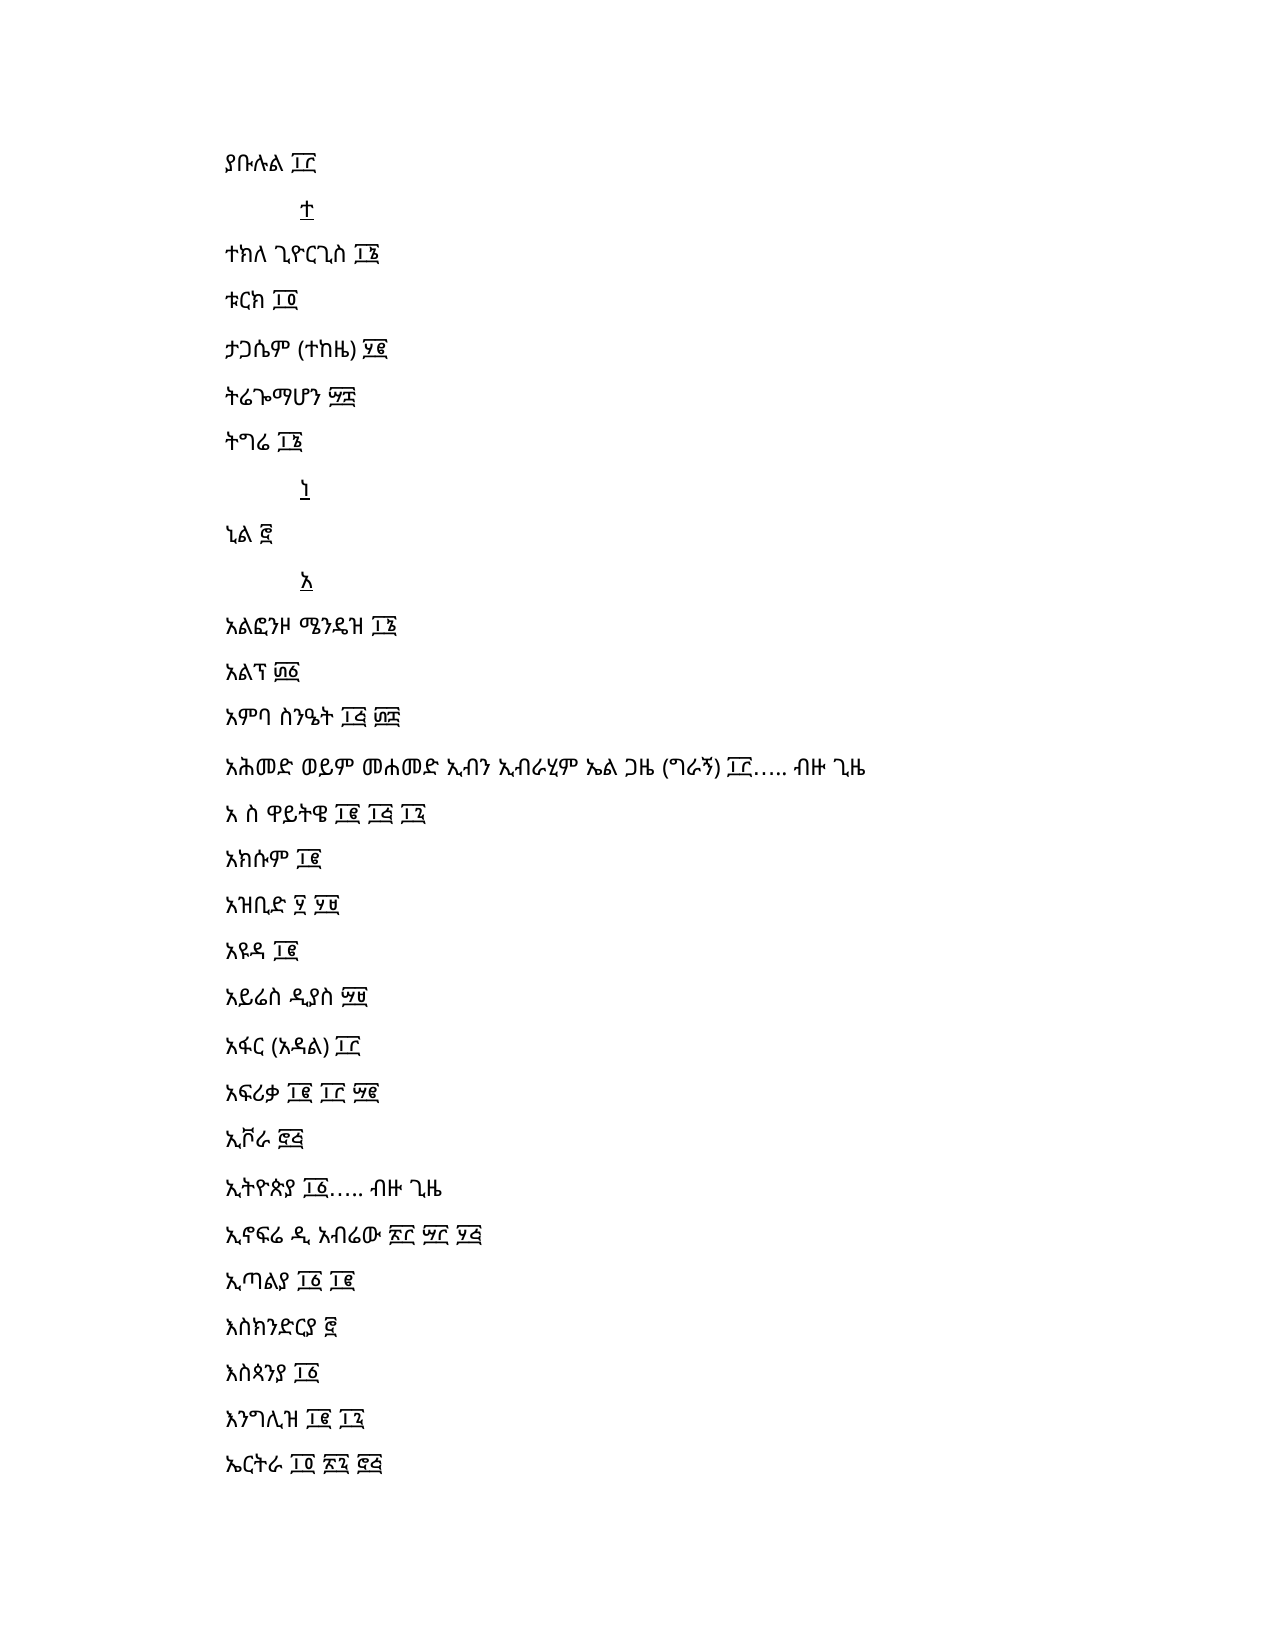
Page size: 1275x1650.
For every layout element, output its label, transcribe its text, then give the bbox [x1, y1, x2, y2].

text አዝቢድ ፶ ፶፱ [150, 892, 1125, 919]
text ትግሬ ፲፮ [150, 429, 1125, 456]
text አልፎንዞ ሜንዴዝ ፲፮ [150, 613, 1125, 639]
text አልፕ ፴፩ [150, 659, 1125, 685]
text አክሱም ፲፪ [150, 847, 1125, 873]
text ኢኖፍሬ ዲ አብሬው ፳፫ ፵፫ ፶፭ [150, 1222, 1125, 1249]
text ተክለ ጊዮርጊስ ፲፮ [150, 242, 1125, 268]
text አፍሪቃ ፲፪ ፲፫ ፵፪ [150, 1080, 1125, 1107]
text እንግሊዝ ፲፪ ፲፯ [150, 1406, 1125, 1432]
text እስጳንያ ፲፩ [150, 1360, 1125, 1387]
text ኒል ፸ [150, 521, 1125, 548]
text እስክንድርያ ፸ [150, 1314, 1125, 1341]
text ኢትዮጵያ ፲፩….. ብዙ ጊዜ [150, 1172, 1125, 1203]
text ኤርትራ ፲፬ ፳፯ ፸፭ [150, 1452, 1125, 1478]
text ቱርክ ፲፬ [150, 287, 1125, 314]
text ኢቮራ ፸፭ [150, 1126, 1125, 1153]
text ነ [150, 475, 1125, 502]
text ኢጣልያ ፲፩ ፲፪ [150, 1268, 1125, 1295]
text ያቡሉል ፲፫ [150, 150, 1125, 177]
text አምባ ስንዔት ፲፭ ፴፰ [150, 704, 1125, 731]
text ታጋሴም (ተከዜ) ፶፪ [150, 333, 1125, 364]
text አ [150, 567, 1125, 594]
text ተ [150, 196, 1125, 222]
text አዩዳ ፲፪ [150, 938, 1125, 965]
text አ ስ ዋይትዌ ፲፪ ፲፭ ፲፯ [150, 801, 1125, 827]
text አይሬስ ዲያስ ፵፱ [150, 984, 1125, 1011]
text አሕመድ ወይም መሐመድ ኢብን ኢብራሂም ኤል ጋዜ (ግራኝ) ፲፫….. ብዙ ጊዜ [150, 750, 1125, 782]
text ትሬጐማሆን ፵፰ [150, 384, 1125, 410]
text አፋር (አዳል) ፲፫ [150, 1030, 1125, 1061]
